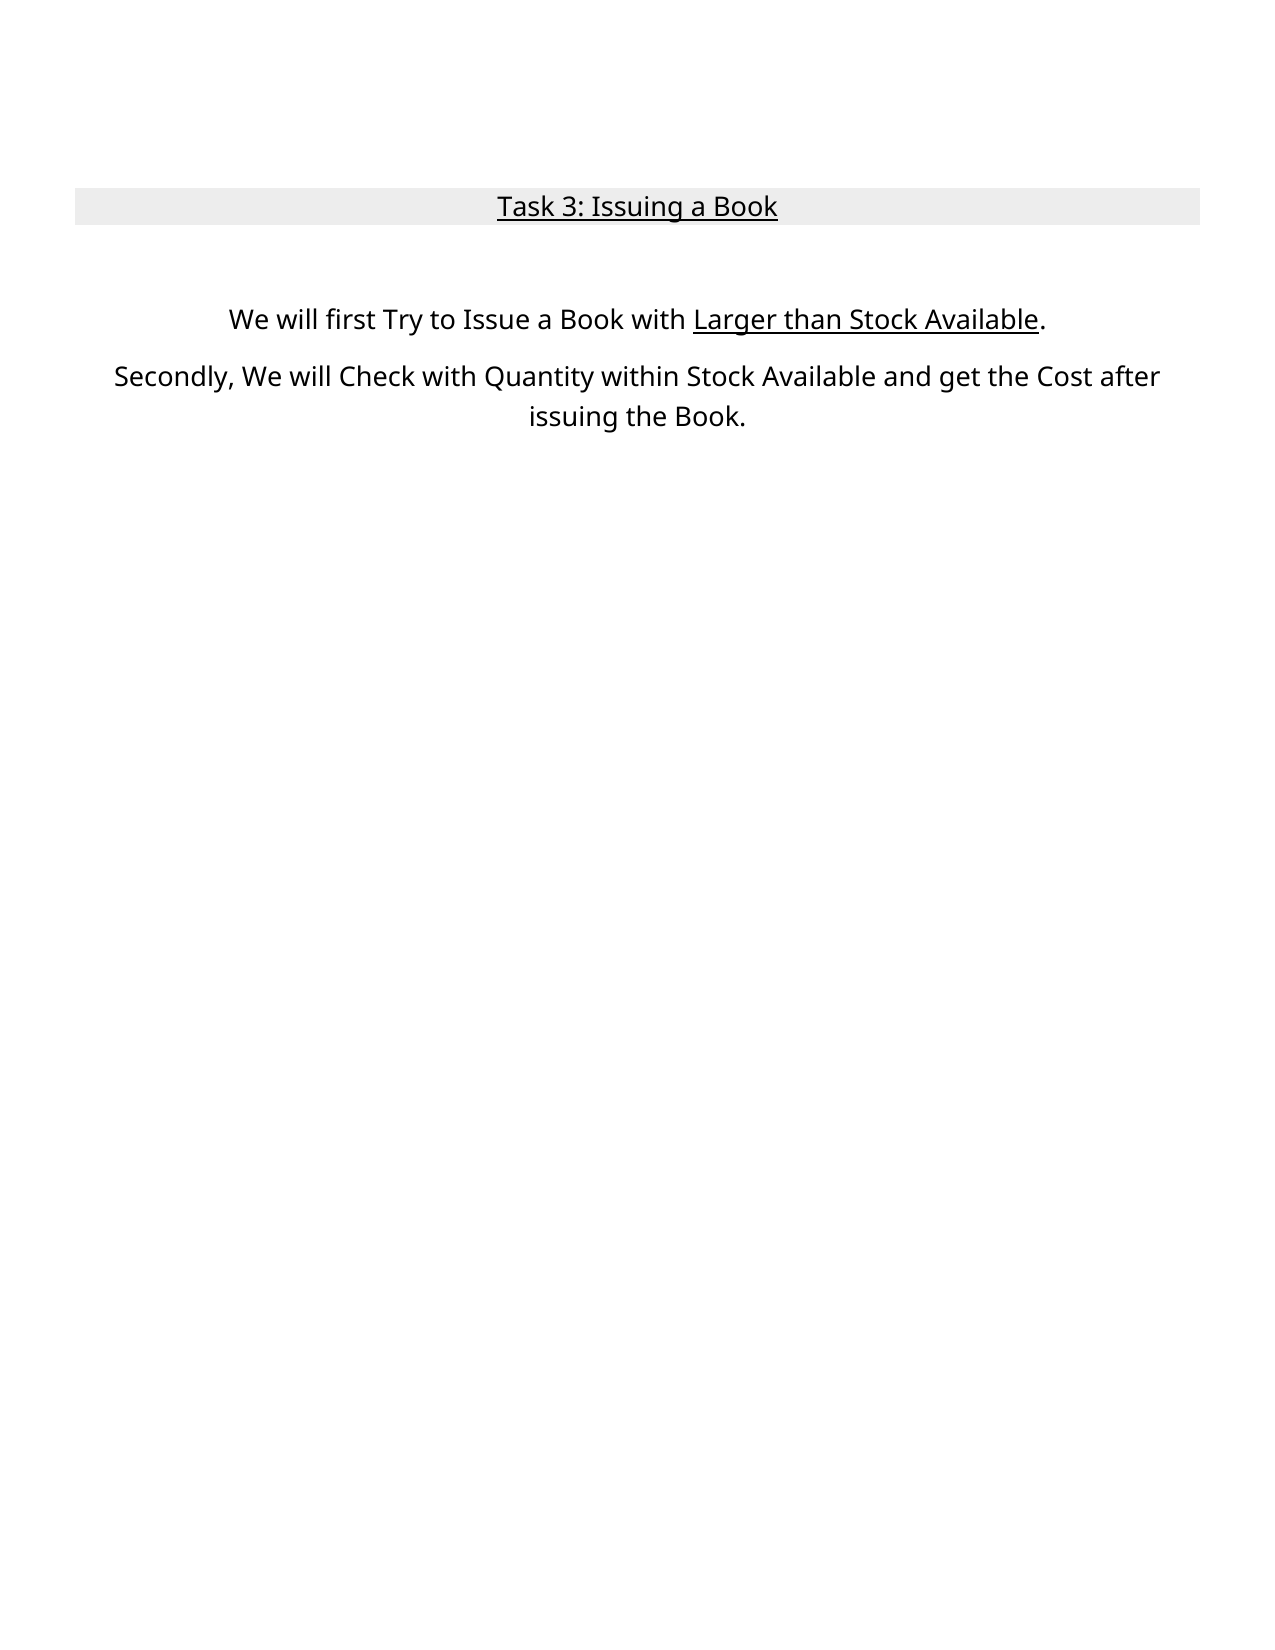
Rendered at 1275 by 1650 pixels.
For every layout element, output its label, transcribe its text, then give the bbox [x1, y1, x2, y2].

text We will first Try to Issue a Book with Larger than Stock Available. [75, 301, 1200, 338]
text Task 3: Issuing a Book [75, 188, 1200, 225]
text Secondly, We will Check with Quantity within Stock Available and get the Cost after issuing the Book. [75, 357, 1200, 434]
